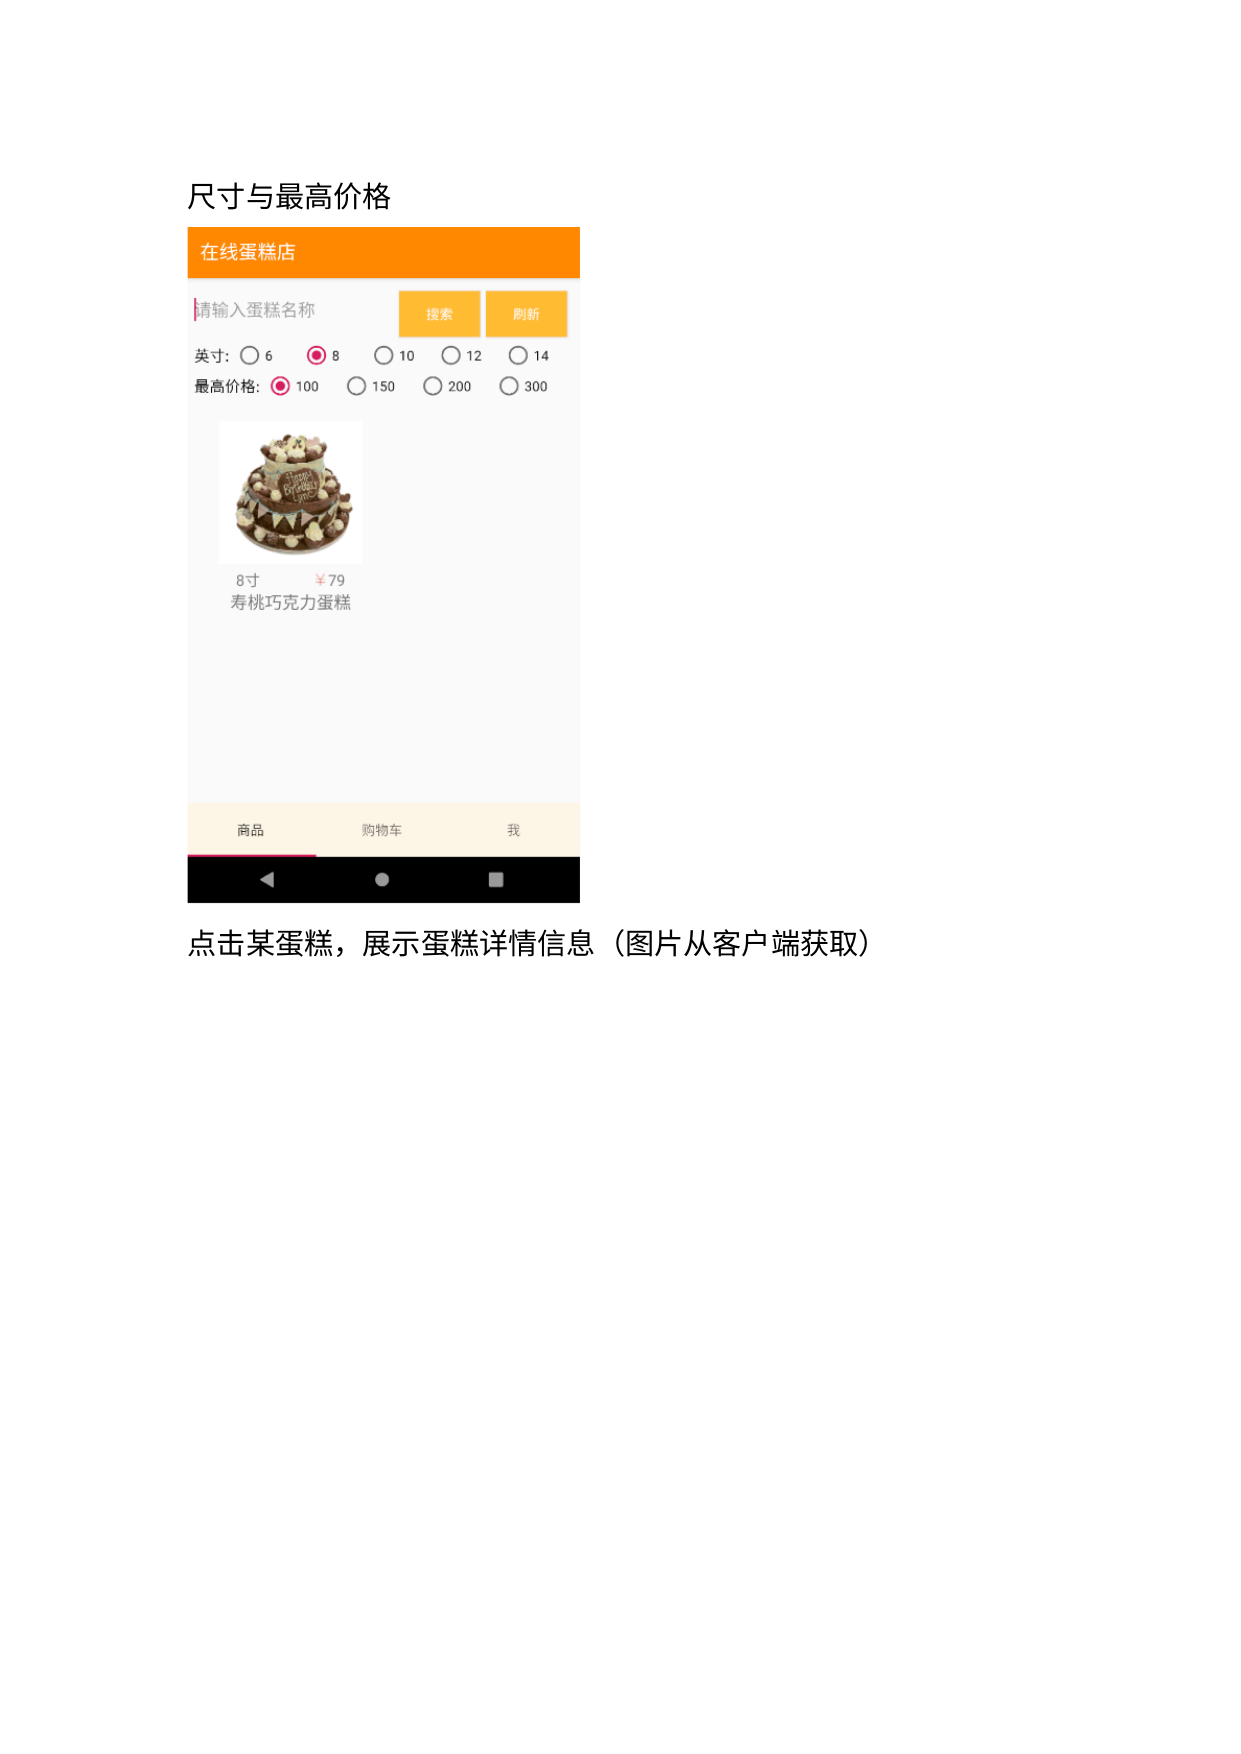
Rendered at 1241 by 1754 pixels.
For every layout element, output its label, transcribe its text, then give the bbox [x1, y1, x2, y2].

text 尺寸与最高价格 [187, 162, 1053, 227]
picture [187, 227, 581, 904]
text 点击某蛋糕，展示蛋糕详情信息（图片从客户端获取） [187, 909, 1053, 974]
